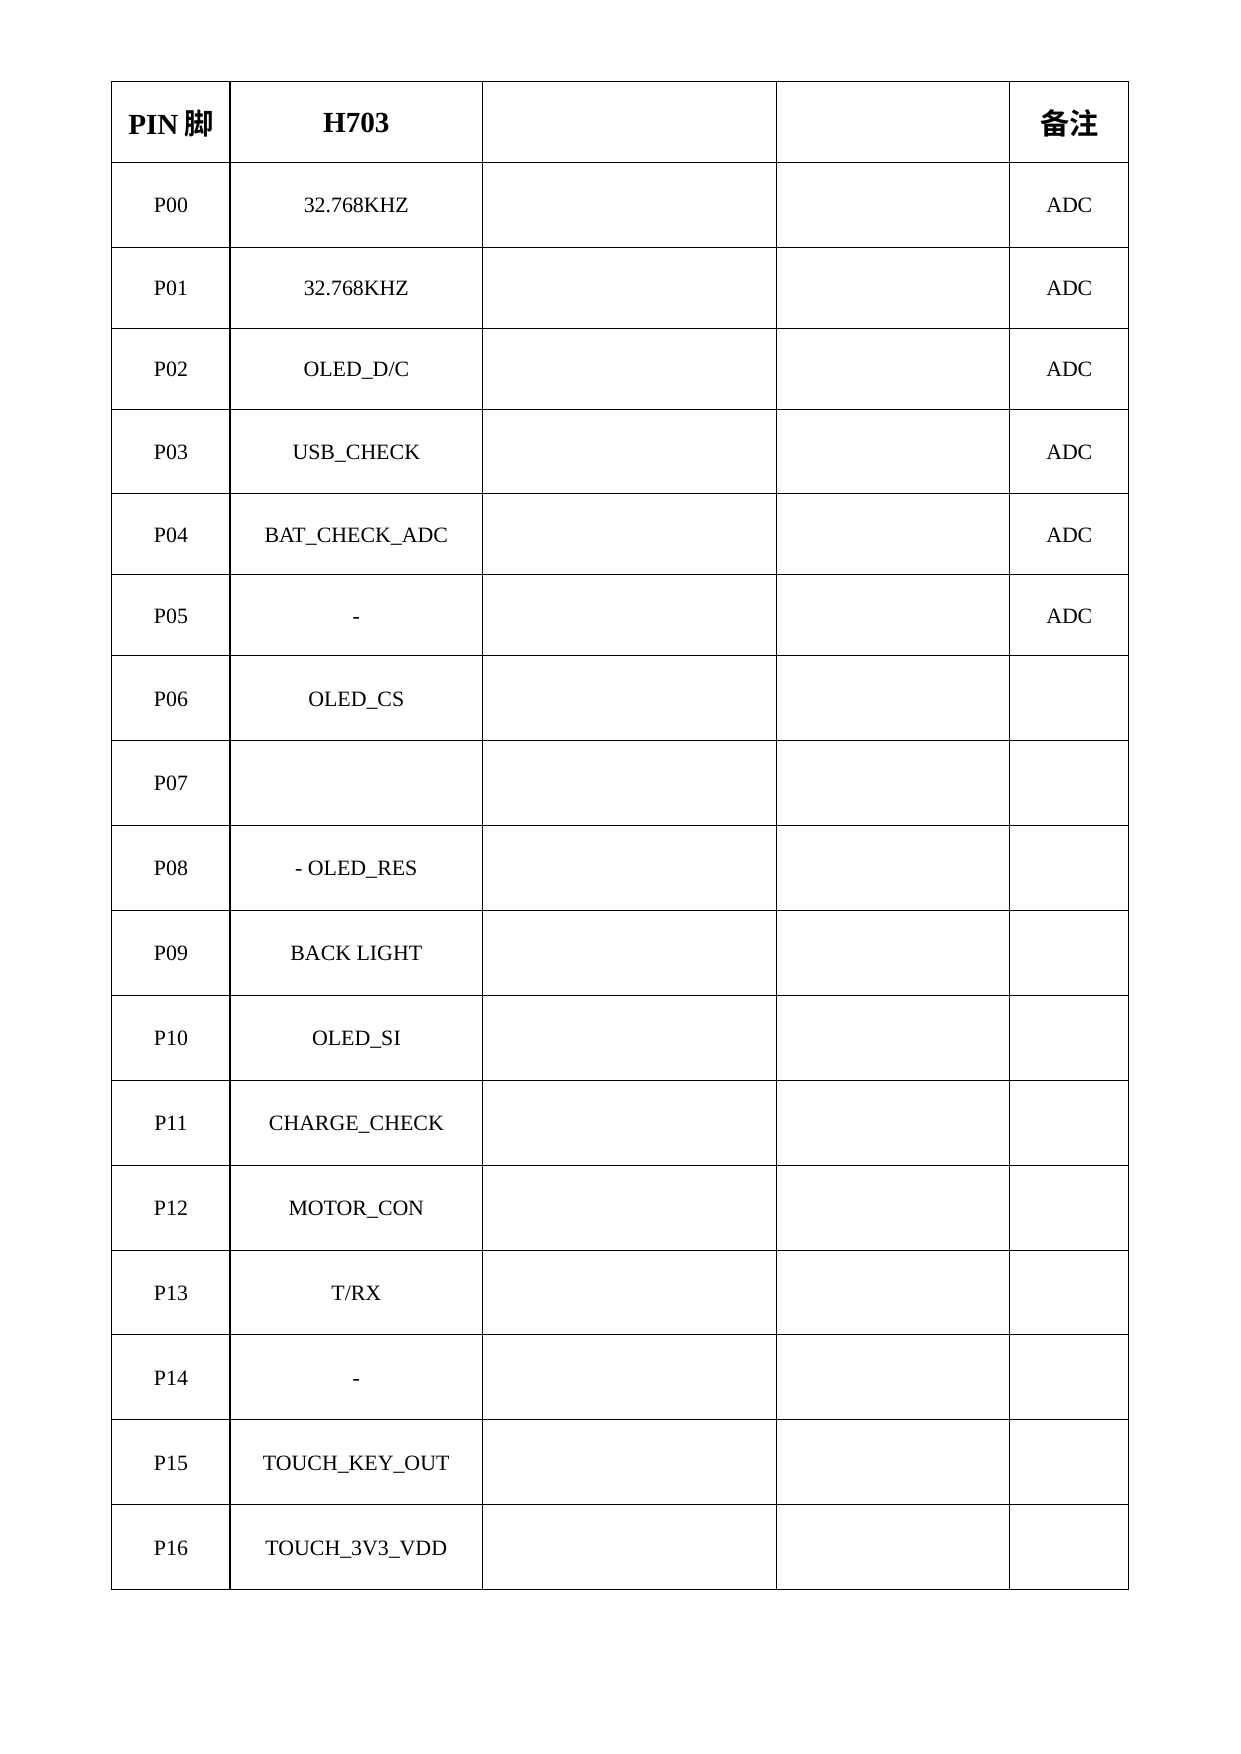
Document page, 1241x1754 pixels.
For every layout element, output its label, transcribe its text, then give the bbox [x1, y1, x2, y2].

table_cell [777, 1166, 1009, 1249]
table_cell [777, 1081, 1009, 1164]
table_header [483, 82, 776, 162]
table_cell [483, 494, 776, 574]
table_cell P05 [112, 575, 229, 655]
table_cell [483, 329, 776, 408]
table_header [777, 82, 1009, 162]
table_cell P16 [112, 1505, 229, 1589]
table_cell - OLED_RES [231, 826, 482, 910]
table_cell P06 [112, 656, 229, 740]
table_cell BACK LIGHT [231, 911, 482, 995]
table_cell T/RX [231, 1251, 482, 1334]
table_cell [777, 1505, 1009, 1589]
table_cell [1010, 1081, 1128, 1164]
table_cell [1010, 1251, 1128, 1334]
table_cell 32.768KHZ [231, 163, 482, 247]
table_cell [483, 575, 776, 655]
table_cell ADC [1010, 575, 1128, 655]
table_cell P03 [112, 410, 229, 493]
table_cell ADC [1010, 494, 1128, 574]
table_cell [777, 1420, 1009, 1504]
table_cell [777, 826, 1009, 910]
table_cell [777, 741, 1009, 825]
table_cell [1010, 741, 1128, 825]
table_cell 32.768KHZ [231, 248, 482, 327]
table_cell OLED_CS [231, 656, 482, 740]
table_cell [777, 911, 1009, 995]
table_cell [483, 163, 776, 247]
table_cell [777, 1335, 1009, 1419]
table_cell P15 [112, 1420, 229, 1504]
table_cell [483, 1081, 776, 1164]
table_cell [777, 410, 1009, 493]
table_cell [777, 996, 1009, 1080]
table_cell P13 [112, 1251, 229, 1334]
table_cell ADC [1010, 410, 1128, 493]
table_header H703 [231, 82, 482, 162]
table_cell [483, 410, 776, 493]
table_cell P02 [112, 329, 229, 408]
table_cell OLED_D/C [231, 329, 482, 408]
table_cell [483, 248, 776, 327]
table_cell MOTOR_CON [231, 1166, 482, 1249]
table_cell [777, 575, 1009, 655]
table_cell [777, 329, 1009, 408]
table_cell BAT_CHECK_ADC [231, 494, 482, 574]
table_cell P14 [112, 1335, 229, 1419]
table_cell P10 [112, 996, 229, 1080]
table_cell [483, 1505, 776, 1589]
table_cell [777, 163, 1009, 247]
table_header 备注 [1010, 82, 1128, 162]
table_cell [1010, 1505, 1128, 1589]
table_cell [483, 1166, 776, 1249]
table_cell - [231, 575, 482, 655]
table_header PIN脚 [112, 82, 229, 162]
table_cell [483, 1335, 776, 1419]
table_cell [1010, 911, 1128, 995]
table_cell [483, 656, 776, 740]
table_cell [777, 656, 1009, 740]
table_cell P04 [112, 494, 229, 574]
table_cell ADC [1010, 248, 1128, 327]
table_cell [777, 248, 1009, 327]
table_cell [1010, 656, 1128, 740]
table_cell P00 [112, 163, 229, 247]
table_cell TOUCH_KEY_OUT [231, 1420, 482, 1504]
table_cell P01 [112, 248, 229, 327]
table_cell [483, 911, 776, 995]
table_cell [483, 1251, 776, 1334]
table_cell P12 [112, 1166, 229, 1249]
table_cell [1010, 1166, 1128, 1249]
table_cell [777, 494, 1009, 574]
table_cell [1010, 1335, 1128, 1419]
table_cell CHARGE_CHECK [231, 1081, 482, 1164]
table_cell USB_CHECK [231, 410, 482, 493]
table_cell P08 [112, 826, 229, 910]
table_cell TOUCH_3V3_VDD [231, 1505, 482, 1589]
table_cell [483, 1420, 776, 1504]
table_cell OLED_SI [231, 996, 482, 1080]
table_cell [1010, 1420, 1128, 1504]
table_cell ADC [1010, 163, 1128, 247]
table_cell P07 [112, 741, 229, 825]
table_cell [483, 996, 776, 1080]
table_cell [483, 741, 776, 825]
table_cell [777, 1251, 1009, 1334]
table_cell [483, 826, 776, 910]
table_cell [1010, 826, 1128, 910]
table_cell ADC [1010, 329, 1128, 408]
table_cell [1010, 996, 1128, 1080]
table_cell P09 [112, 911, 229, 995]
table_cell P11 [112, 1081, 229, 1164]
table_cell - [231, 1335, 482, 1419]
table_cell [231, 741, 482, 825]
